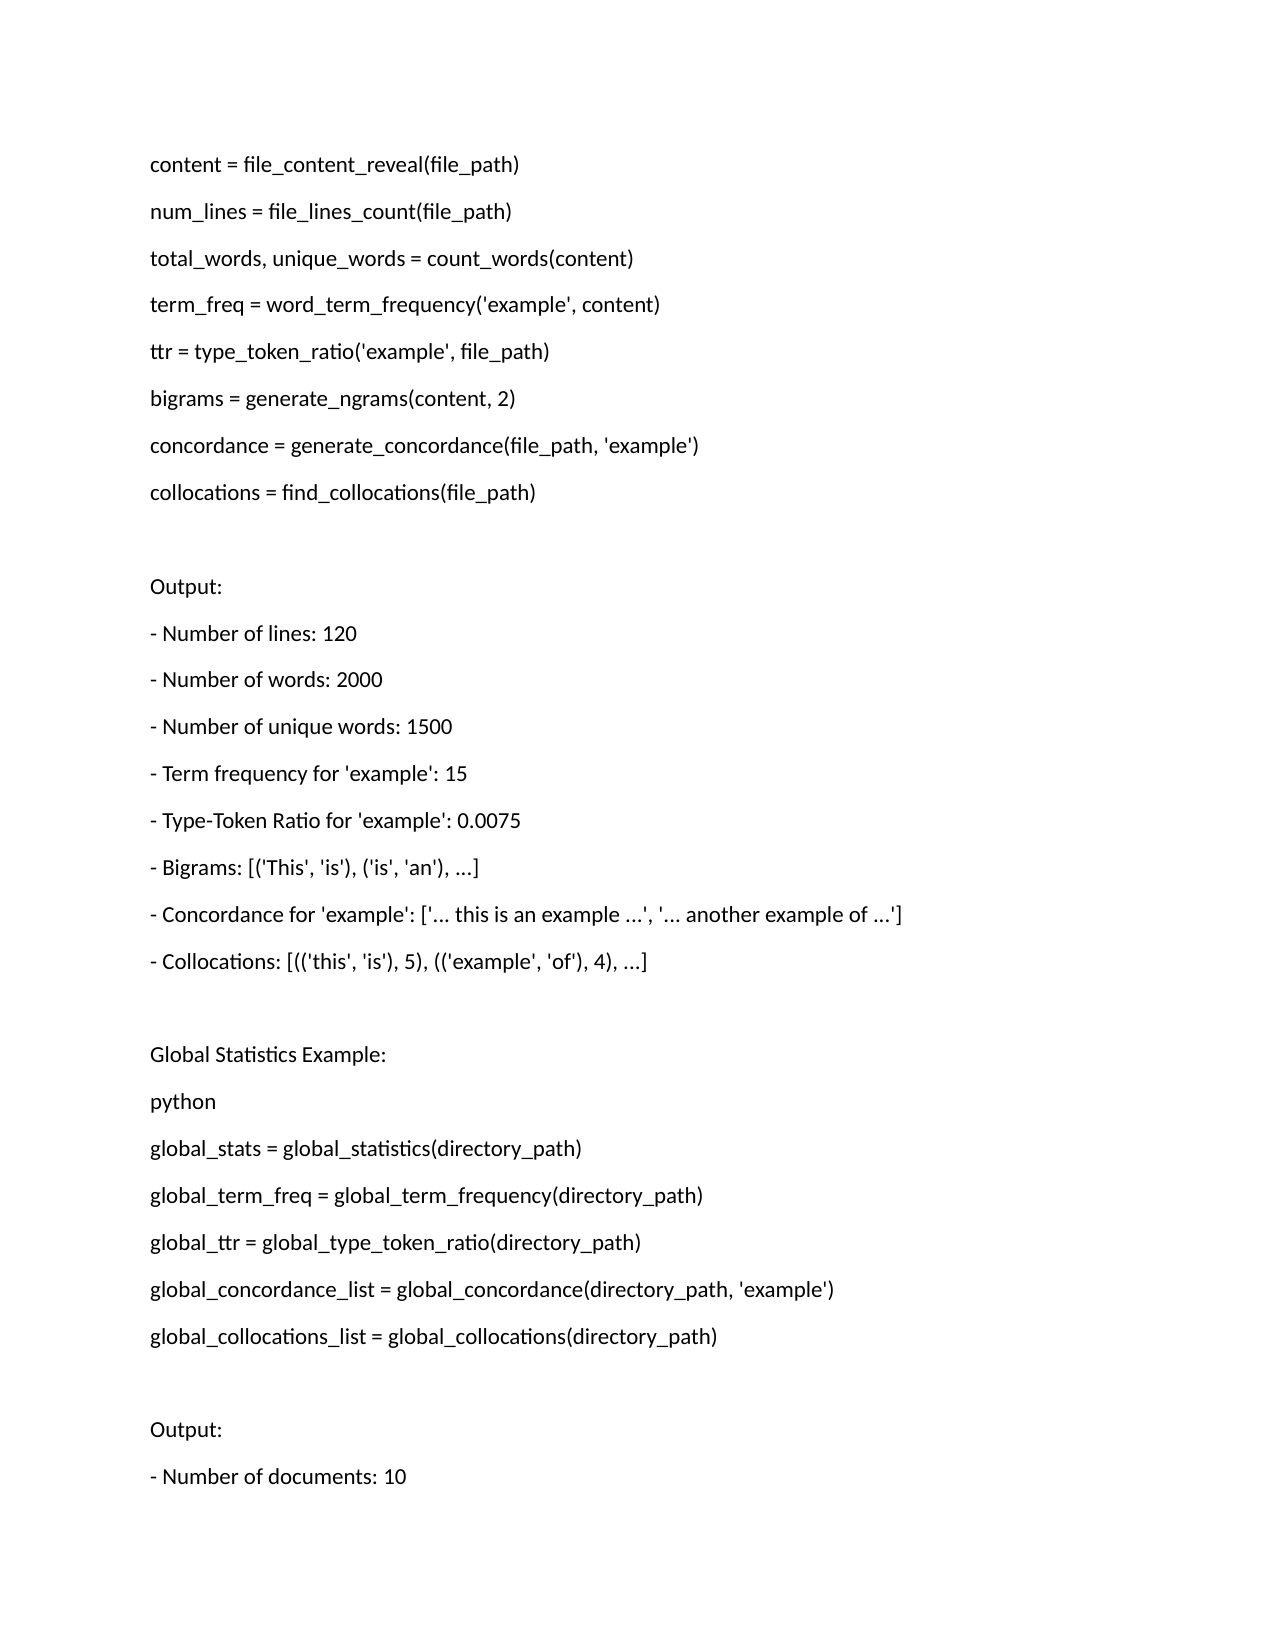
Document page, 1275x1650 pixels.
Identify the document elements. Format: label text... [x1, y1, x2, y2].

text Output: [150, 1416, 1125, 1444]
text global_term_freq = global_term_frequency(directory_path) [150, 1181, 1125, 1209]
text collocations = find_collocations(file_path) [150, 478, 1125, 506]
text global_collocations_list = global_collocations(directory_path) [150, 1322, 1125, 1350]
text - Bigrams: [('This', 'is'), ('is', 'an'), ...] [150, 853, 1125, 881]
text bigrams = generate_ngrams(content, 2) [150, 384, 1125, 412]
text total_words, unique_words = count_words(content) [150, 244, 1125, 272]
text - Concordance for 'example': ['... this is an example ...', '... another example of ...'] [150, 900, 1125, 928]
text ttr = type_token_ratio('example', file_path) [150, 337, 1125, 366]
text content = file_content_reveal(file_path) [150, 150, 1125, 178]
text - Term frequency for 'example': 15 [150, 759, 1125, 787]
text - Collocations: [(('this', 'is'), 5), (('example', 'of'), 4), ...] [150, 947, 1125, 975]
text global_ttr = global_type_token_ratio(directory_path) [150, 1228, 1125, 1256]
text concordance = generate_concordance(file_path, 'example') [150, 431, 1125, 459]
text global_concordance_list = global_concordance(directory_path, 'example') [150, 1275, 1125, 1303]
text term_freq = word_term_frequency('example', content) [150, 291, 1125, 319]
text - Number of unique words: 1500 [150, 712, 1125, 741]
text global_stats = global_statistics(directory_path) [150, 1134, 1125, 1162]
text - Number of documents: 10 [150, 1462, 1125, 1491]
text - Number of words: 2000 [150, 666, 1125, 694]
text num_lines = file_lines_count(file_path) [150, 197, 1125, 225]
text Global Statistics Example: [150, 1041, 1125, 1069]
text - Type-Token Ratio for 'example': 0.0075 [150, 806, 1125, 834]
text - Number of lines: 120 [150, 619, 1125, 647]
text python [150, 1087, 1125, 1116]
text Output: [150, 572, 1125, 600]
